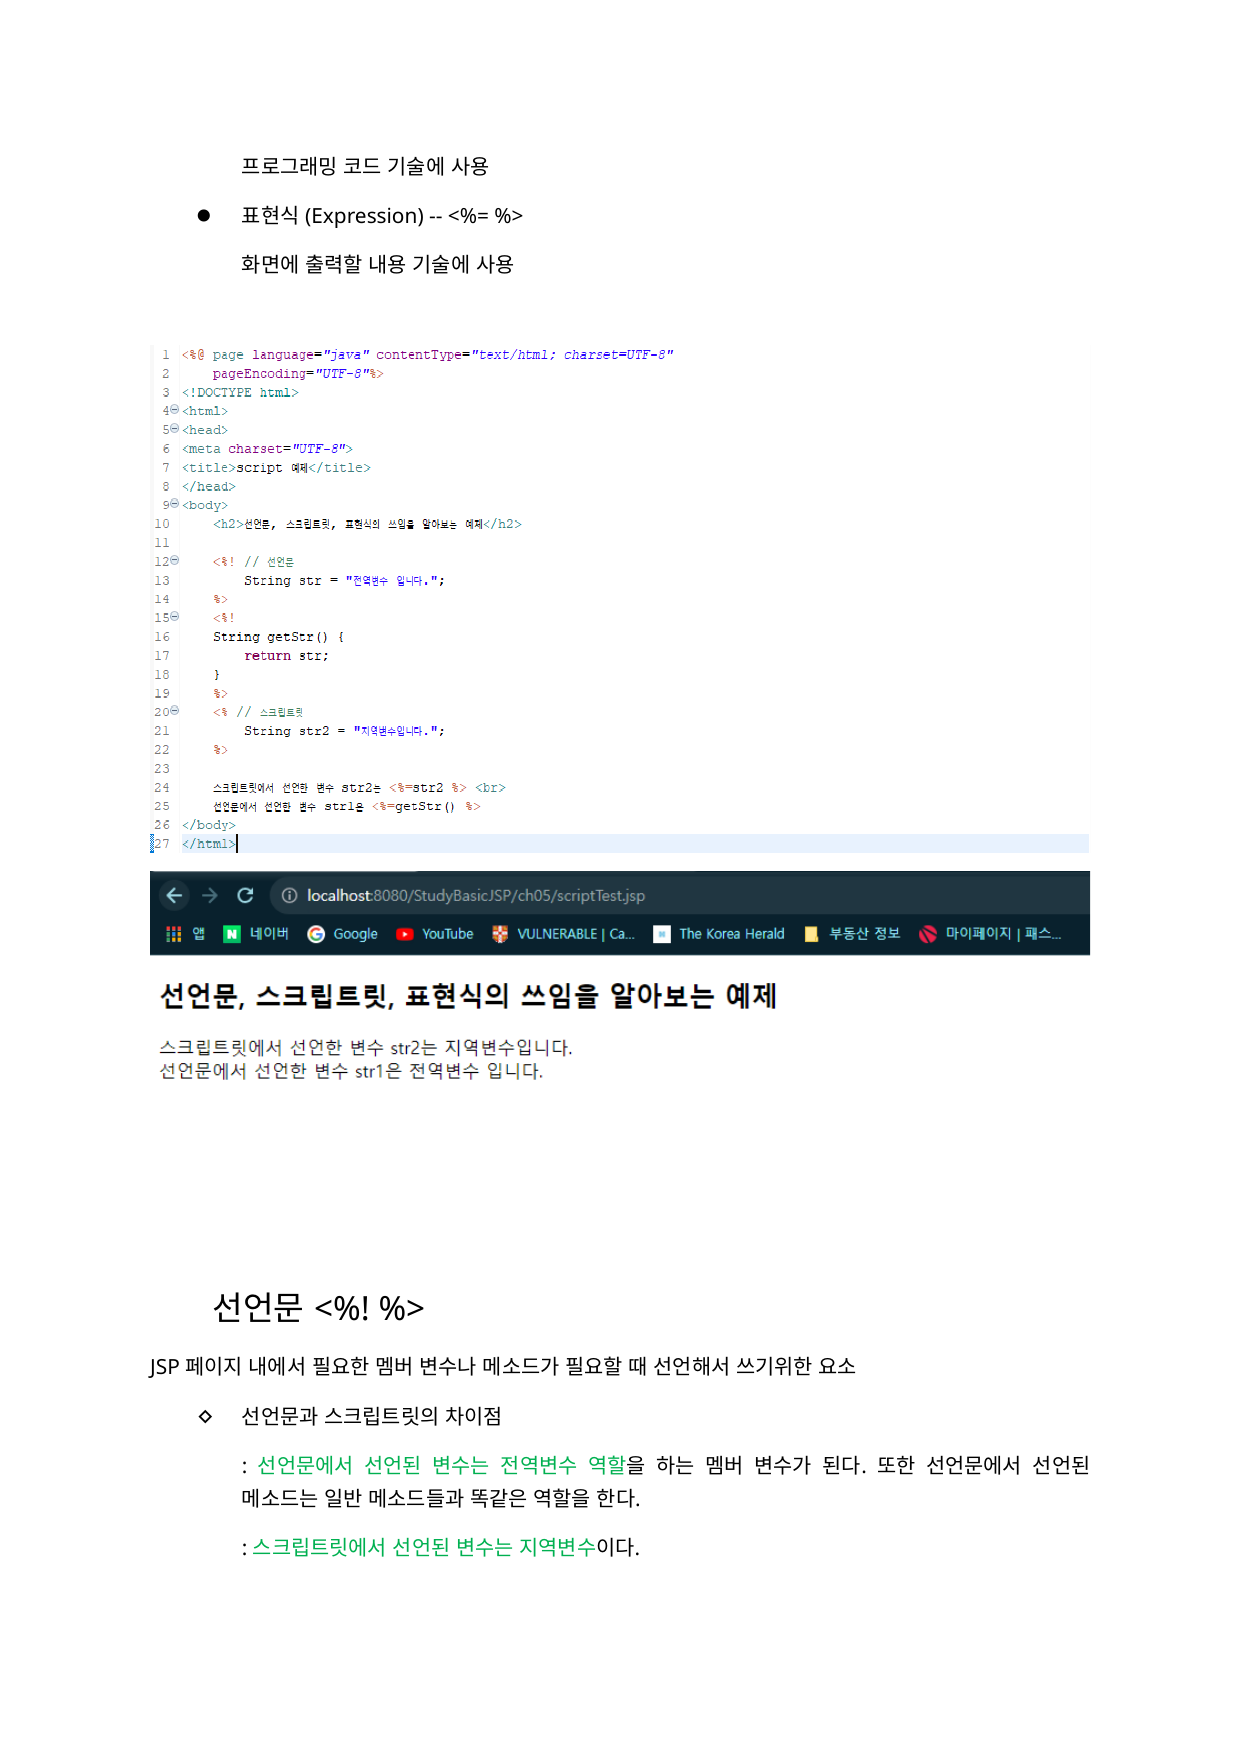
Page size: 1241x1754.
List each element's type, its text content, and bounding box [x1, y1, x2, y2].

list 프로그래밍 코드 기술에 사용 [242, 150, 1090, 180]
list 표현식 (Expression) -- <%= %> [196, 199, 1090, 229]
list : 선언문에서 선언된 변수는 전역변수 역할을 하는 멤버 변수가 된다. 또한 선언문에서 선언된 메소드는 일반 메소드들과 똑같은 역할을 한다. [242, 1449, 1090, 1512]
subtitle 선언문 <%! %> [212, 1282, 1090, 1330]
text JSP 페이지 내에서 필요한 멤버 변수나 메소드가 필요할 때 선언해서 쓰기위한 요소 [150, 1351, 1090, 1381]
picture [150, 345, 1091, 853]
list : 스크립트릿에서 선언된 변수는 지역변수이다. [242, 1531, 1090, 1562]
picture [150, 871, 1091, 1263]
list 화면에 출력할 내용 기술에 사용 [242, 249, 1090, 279]
list 선언문과 스크립트릿의 차이점 [196, 1400, 1090, 1430]
